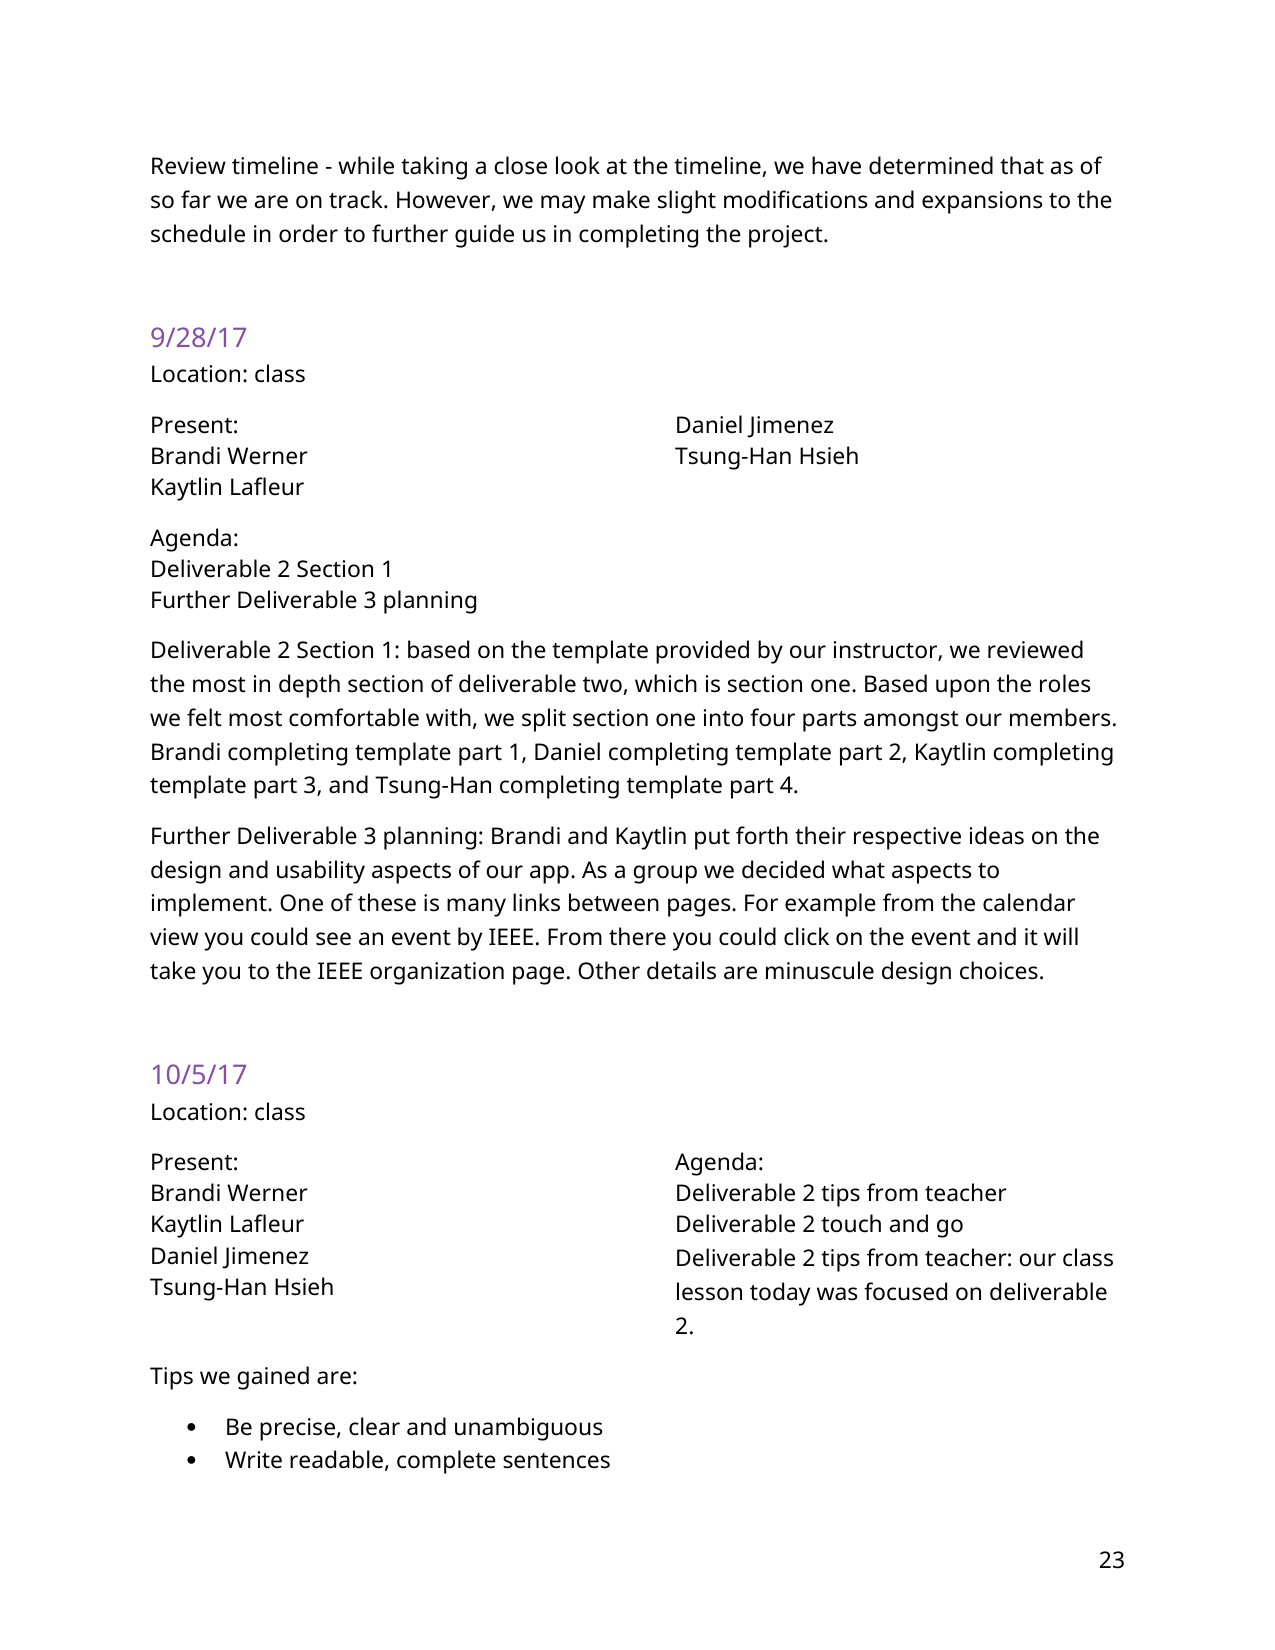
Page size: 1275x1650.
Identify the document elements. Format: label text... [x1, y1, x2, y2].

text Deliverable 2 Section 1 [150, 553, 1125, 584]
text Agenda: [675, 1146, 1125, 1177]
text Deliverable 2 tips from teacher [675, 1177, 1125, 1208]
text Location: class [150, 1095, 1125, 1127]
list Be precise, clear and unambiguous [187, 1410, 1125, 1442]
text Tsung-Han Hsieh [675, 440, 1125, 471]
text Brandi Werner [150, 440, 600, 471]
subtitle 10/5/17 [150, 1056, 1125, 1092]
text Kaytlin Lafleur [150, 1208, 600, 1239]
text Deliverable 2 tips from teacher: our class lesson today was focused on deliverable 2. [675, 1242, 1125, 1341]
text Location: class [150, 358, 1125, 389]
text Daniel Jimenez [675, 408, 1125, 440]
text Further Deliverable 3 planning [150, 584, 1125, 615]
text Further Deliverable 3 planning: Brandi and Kaytlin put forth their respective ideas on the design and usability aspects of our app. As a group we decided what aspects to implement. One of these is many links between pages. For example from the calendar view you could see an event by IEEE. From there you could click on the event and it will take you to the IEEE organization page. Other details are minuscule design choices. [150, 820, 1125, 986]
list Write readable, complete sentences [187, 1444, 1125, 1475]
text Kaytlin Lafleur [150, 471, 600, 502]
text Review timeline - while taking a close look at the timeline, we have determined that as of so far we are on track. However, we may make slight modifications and expansions to the schedule in order to further guide us in completing the project. [150, 150, 1125, 249]
text Present: [150, 408, 600, 440]
text Deliverable 2 touch and go [675, 1208, 1125, 1239]
text Agenda: [150, 521, 1125, 553]
text Tsung-Han Hsieh [150, 1271, 600, 1302]
text Deliverable 2 Section 1: based on the template provided by our instructor, we reviewed the most in depth section of deliverable two, which is section one. Based upon the roles we felt most comfortable with, we split section one into four parts amongst our members. Brandi completing template part 1, Daniel completing template part 2, Kaytlin completing template part 3, and Tsung-Han completing template part 4. [150, 634, 1125, 801]
text Brandi Werner [150, 1177, 600, 1208]
text Daniel Jimenez [150, 1239, 600, 1271]
text Present: [150, 1146, 600, 1177]
text Tips we gained are: [150, 1360, 1125, 1391]
subtitle 9/28/17 [150, 318, 1125, 355]
